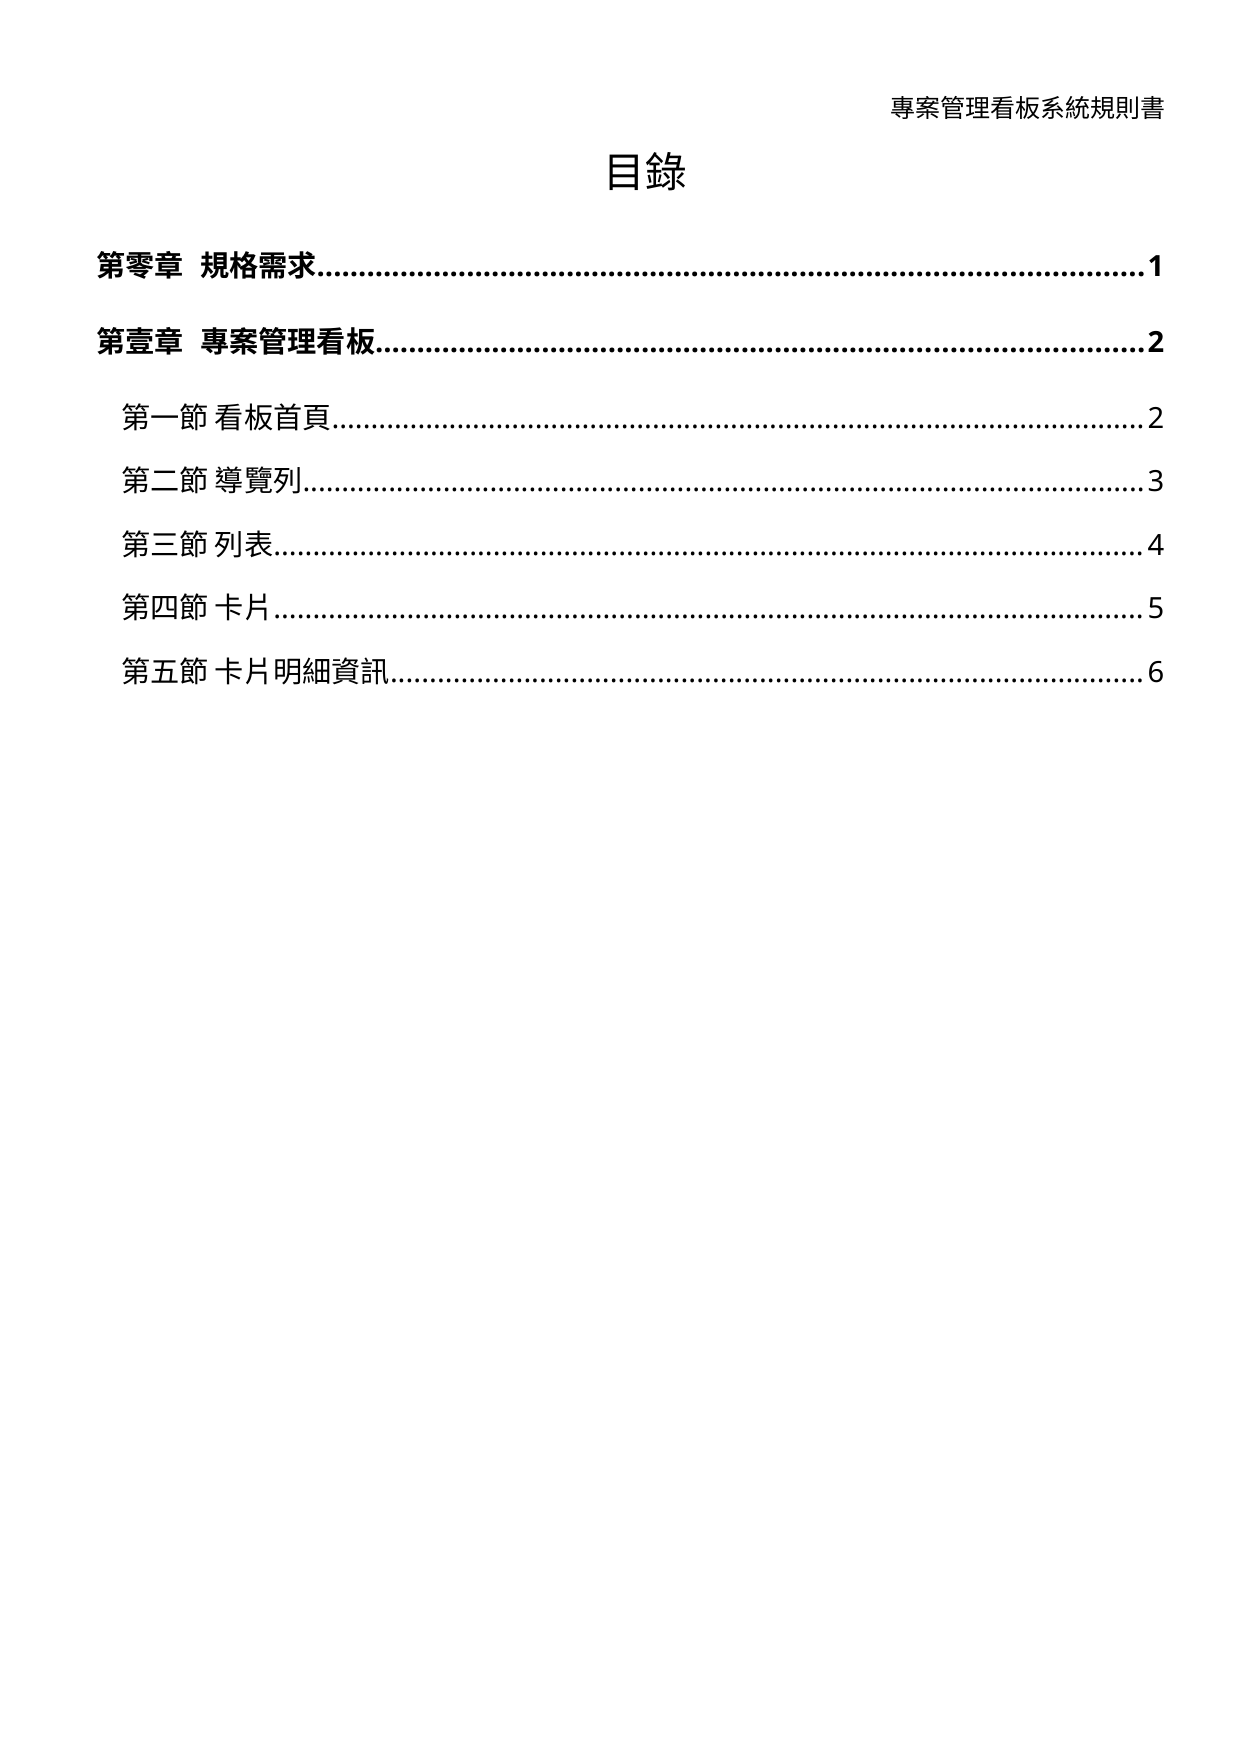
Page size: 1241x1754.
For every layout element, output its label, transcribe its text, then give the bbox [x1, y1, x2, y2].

text 第二節 導覽列 3 [100, 458, 1165, 500]
text 第壹章 專案管理看板 2 [75, 318, 1165, 361]
text 第一節 看板首頁 2 [100, 394, 1165, 437]
text 第三節 列表 4 [100, 521, 1165, 564]
text 第四節 卡片 5 [100, 585, 1165, 627]
text 第五節 卡片明細資訊 6 [100, 648, 1165, 691]
text 第零章 規格需求 1 [75, 242, 1165, 284]
text 目錄 [125, 139, 1165, 199]
